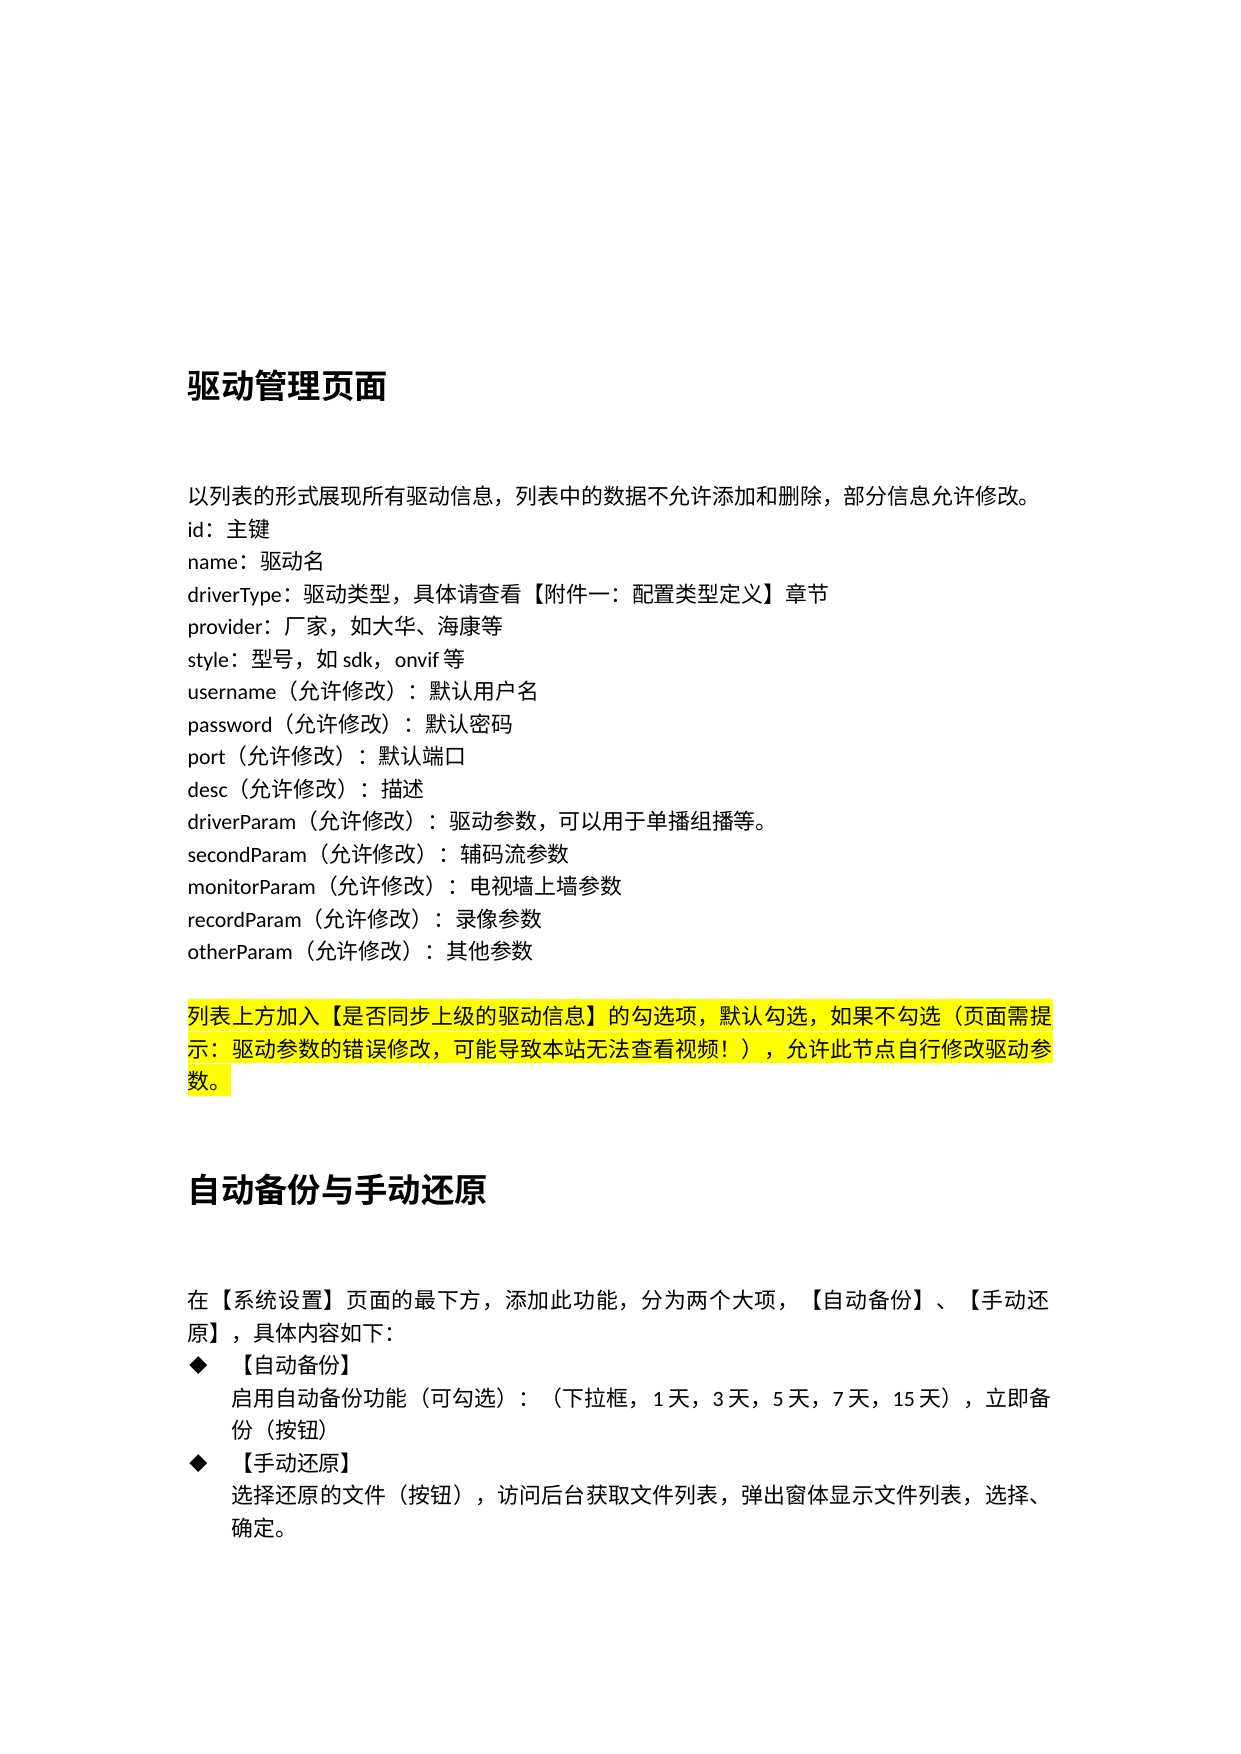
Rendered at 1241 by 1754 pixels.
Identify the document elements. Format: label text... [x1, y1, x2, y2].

subtitle 自动备份与手动还原 [187, 1156, 1053, 1221]
text driverType：驱动类型，具体请查看【附件一：配置类型定义】章节 [187, 576, 1053, 609]
text driverParam（允许修改）：驱动参数，可以用于单播组播等。 [187, 804, 1053, 836]
text id：主键 [187, 511, 1053, 544]
subtitle 驱动管理页面 [187, 352, 1053, 417]
text desc（允许修改）：描述 [187, 771, 1053, 804]
text monitorParam（允许修改）：电视墙上墙参数 [187, 869, 1053, 901]
text password（允许修改）：默认密码 [187, 706, 1053, 739]
text 在【系统设置】页面的最下方，添加此功能，分为两个大项，【自动备份】、【手动还原】，具体内容如下： [187, 1283, 1053, 1348]
text port（允许修改）：默认端口 [187, 739, 1053, 771]
list 选择还原的文件（按钮），访问后台获取文件列表，弹出窗体显示文件列表，选择、确定。 [231, 1478, 1053, 1543]
text name：驱动名 [187, 544, 1053, 576]
text recordParam（允许修改）：录像参数 [187, 901, 1053, 934]
list 【自动备份】 [187, 1348, 1053, 1381]
text 以列表的形式展现所有驱动信息，列表中的数据不允许添加和删除，部分信息允许修改。 [187, 479, 1053, 511]
text username（允许修改）：默认用户名 [187, 674, 1053, 706]
list 【手动还原】 [187, 1446, 1053, 1478]
list 启用自动备份功能（可勾选）：（下拉框，1天，3天，5天，7天，15天），立即备份（按钮） [231, 1381, 1053, 1446]
text style：型号，如sdk，onvif等 [187, 641, 1053, 674]
text 列表上方加入【是否同步上级的驱动信息】的勾选项，默认勾选，如果不勾选（页面需提示：驱动参数的错误修改，可能导致本站无法查看视频！），允许此节点自行修改驱动参数。 [187, 999, 1053, 1096]
text secondParam（允许修改）：辅码流参数 [187, 836, 1053, 869]
text provider：厂家，如大华、海康等 [187, 609, 1053, 641]
text otherParam（允许修改）：其他参数 [187, 934, 1053, 966]
